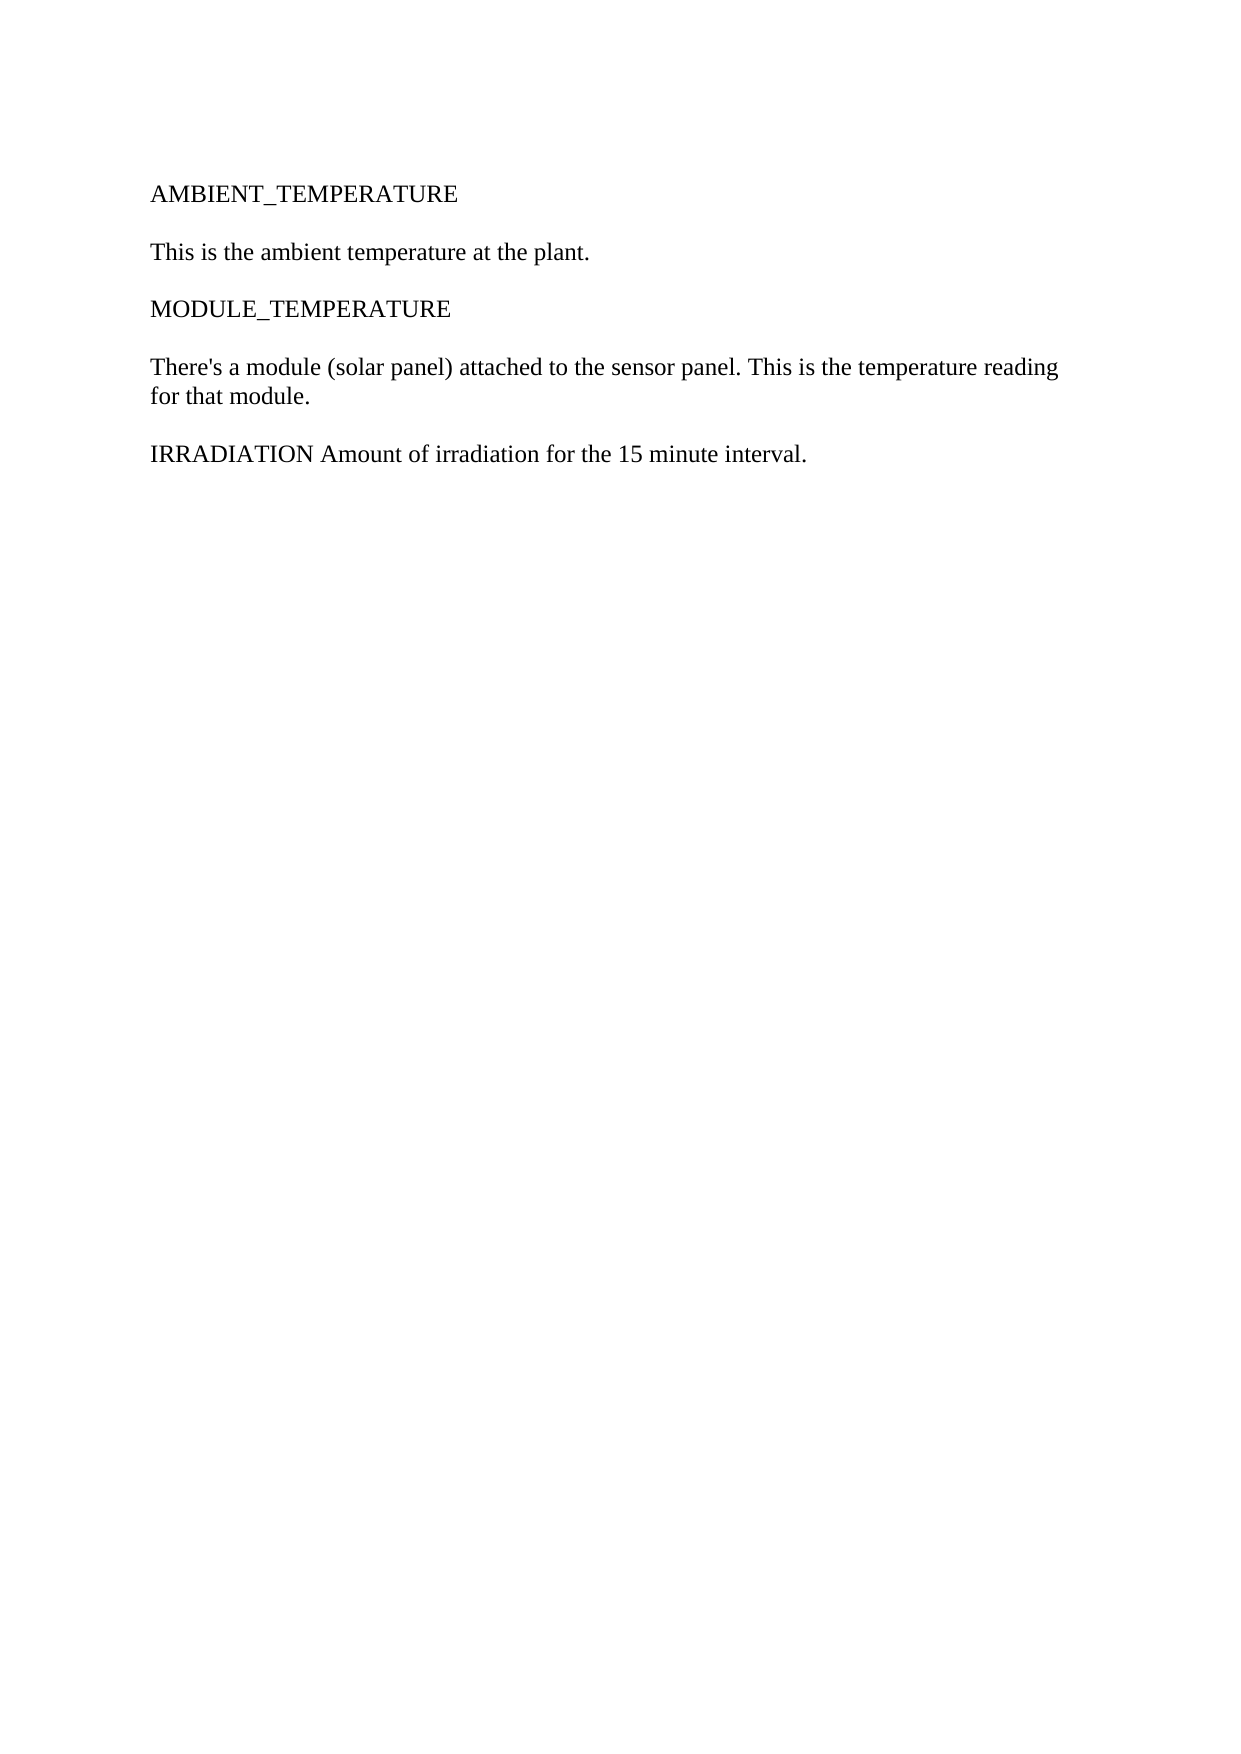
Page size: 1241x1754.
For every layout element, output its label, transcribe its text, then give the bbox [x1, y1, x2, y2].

text This is the ambient temperature at the plant. [150, 237, 1090, 265]
text IRRADIATION Amount of irradiation for the 15 minute interval. [150, 439, 1090, 468]
text AMBIENT_TEMPERATURE [150, 179, 1090, 207]
text MODULE_TEMPERATURE [150, 294, 1090, 323]
text There's a module (solar panel) attached to the sensor panel. This is the temperature reading for that module. [150, 352, 1090, 410]
